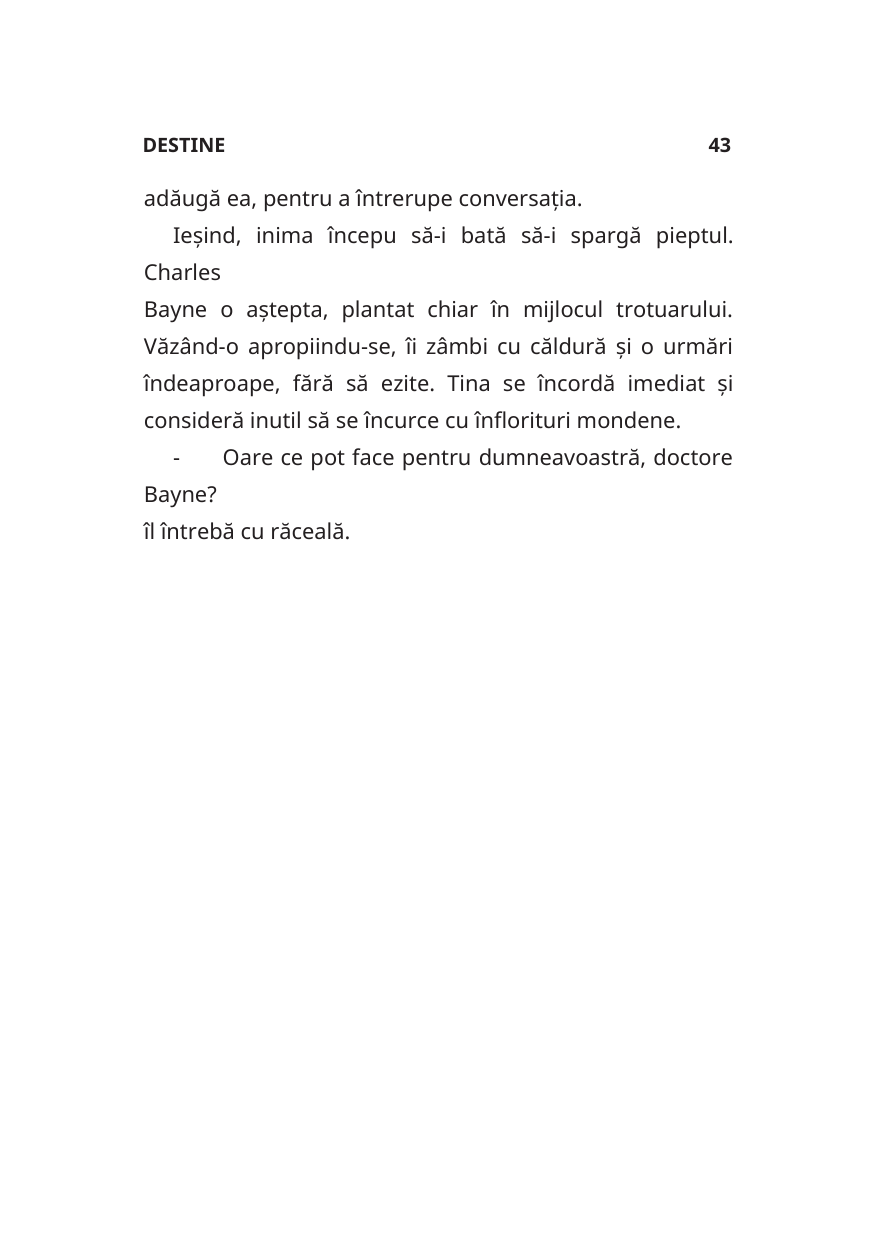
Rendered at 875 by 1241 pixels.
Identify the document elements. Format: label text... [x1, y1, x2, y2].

list Oare ce pot face pentru dumneavoastră, doctore Bayne? îl întrebă cu răceală. [144, 436, 734, 547]
text Ieşind, inima începu să-i bată să-i spargă pieptul. Charles Bayne o aştepta, plantat chiar în mijlocul trotuarului. Văzând-o apropiindu-se, îi zâmbi cu căldură şi o urmări îndeaproape, fără să ezite. Tina se încordă imediat şi consideră inutil să se încurce cu înflorituri mondene. [144, 214, 734, 436]
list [144, 177, 734, 214]
